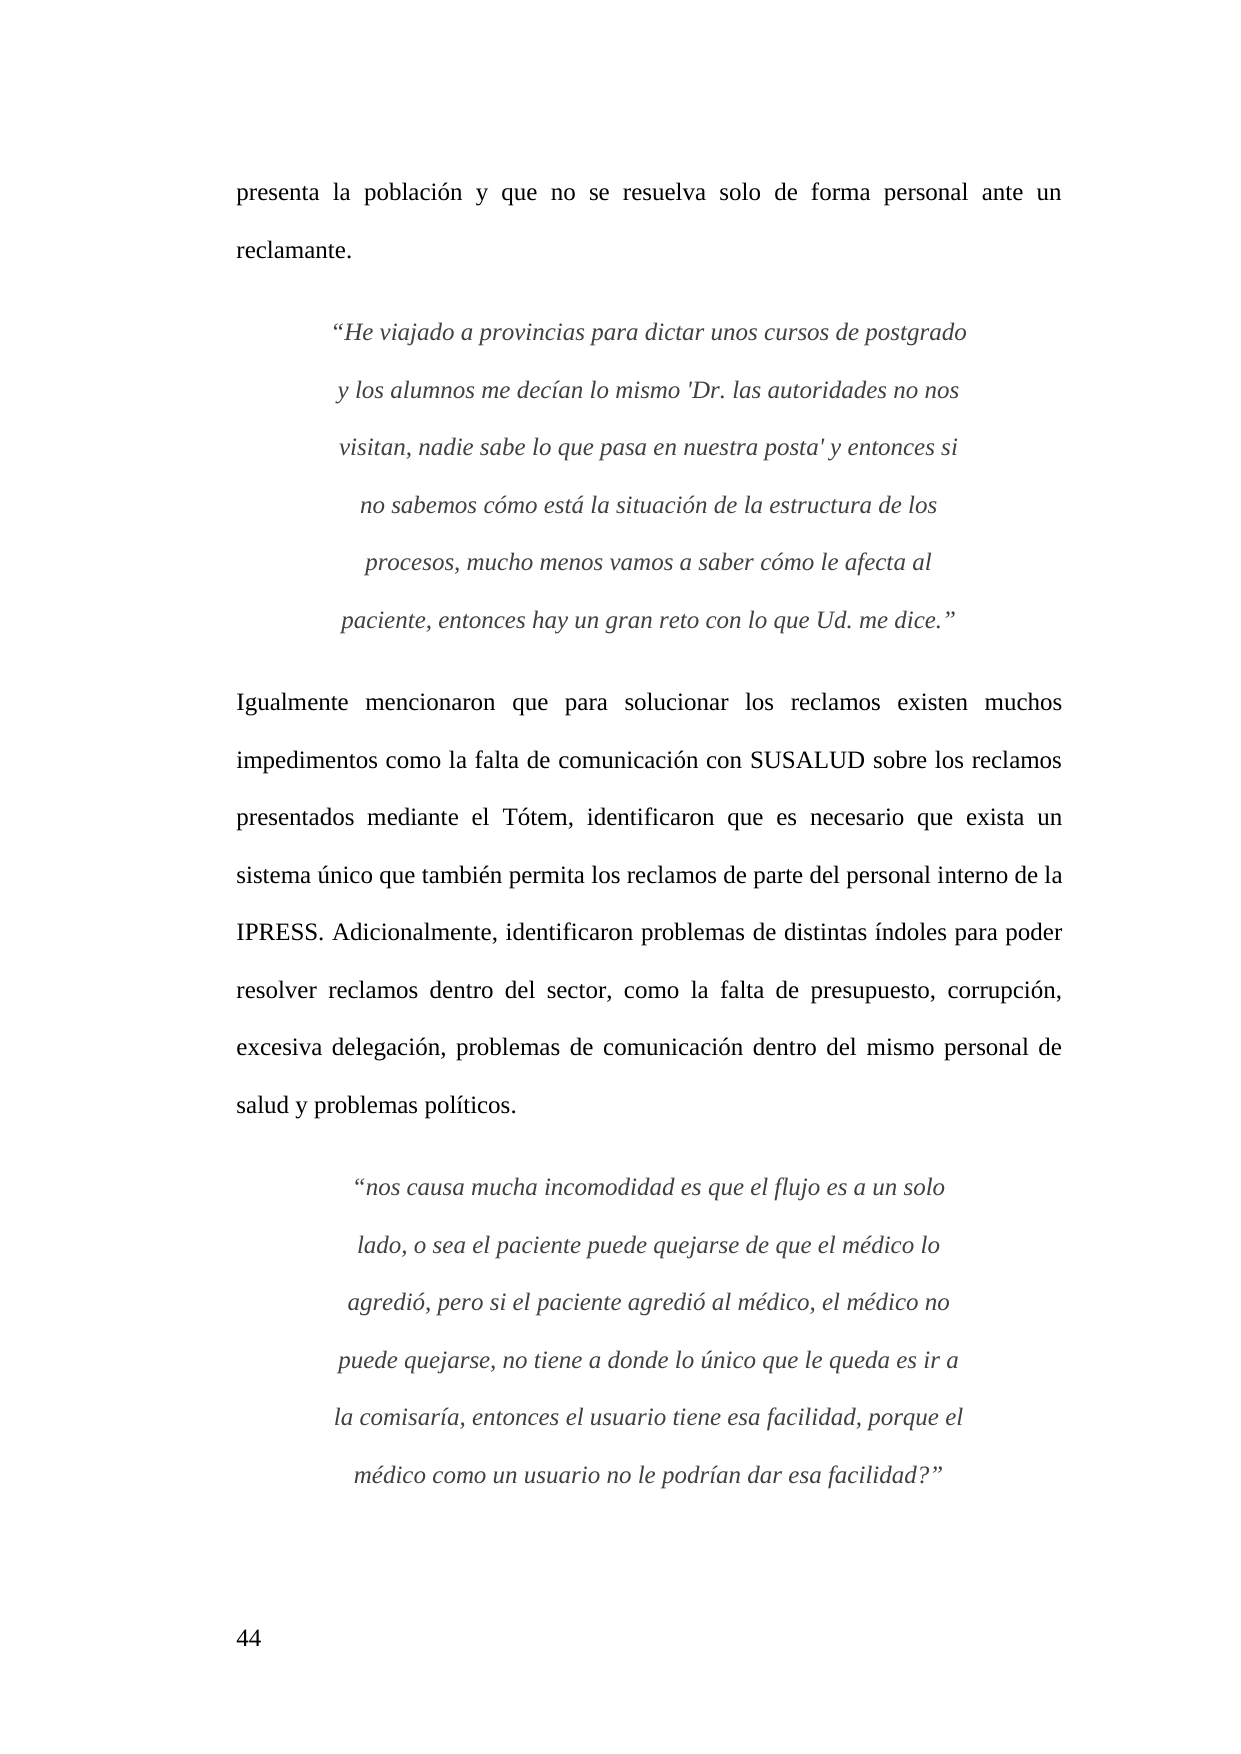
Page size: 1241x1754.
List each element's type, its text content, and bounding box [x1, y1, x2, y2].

text “He viajado a provincias para dictar unos cursos de postgrado y los alumnos me decían lo mismo 'Dr. las autoridades no nos visitan, nadie sabe lo que pasa en nuestra posta' y entonces si no sabemos cómo está la situación de la estructura de los procesos, mucho menos vamos a saber cómo le afecta al paciente, entonces hay un gran reto con lo que Ud. me dice.” [326, 317, 973, 633]
text “nos causa mucha incomodidad es que el flujo es a un solo lado, o sea el paciente puede quejarse de que el médico lo agredió, pero si el paciente agredió al médico, el médico no puede quejarse, no tiene a donde lo único que le queda es ir a la comisaría, entonces el usuario tiene esa facilidad, porque el médico como un usuario no le podrían dar esa facilidad?” [326, 1172, 973, 1488]
text Igualmente mencionaron que para solucionar los reclamos existen muchos impedimentos como la falta de comunicación con SUSALUD sobre los reclamos presentados mediante el Tótem, identificaron que es necesario que exista un sistema único que también permita los reclamos de parte del personal interno de la IPRESS. Adicionalmente, identificaron problemas de distintas índoles para poder resolver reclamos dentro del sector, como la falta de presupuesto, corrupción, excesiva delegación, problemas de comunicación dentro del mismo personal de salud y problemas políticos. [236, 687, 1063, 1118]
